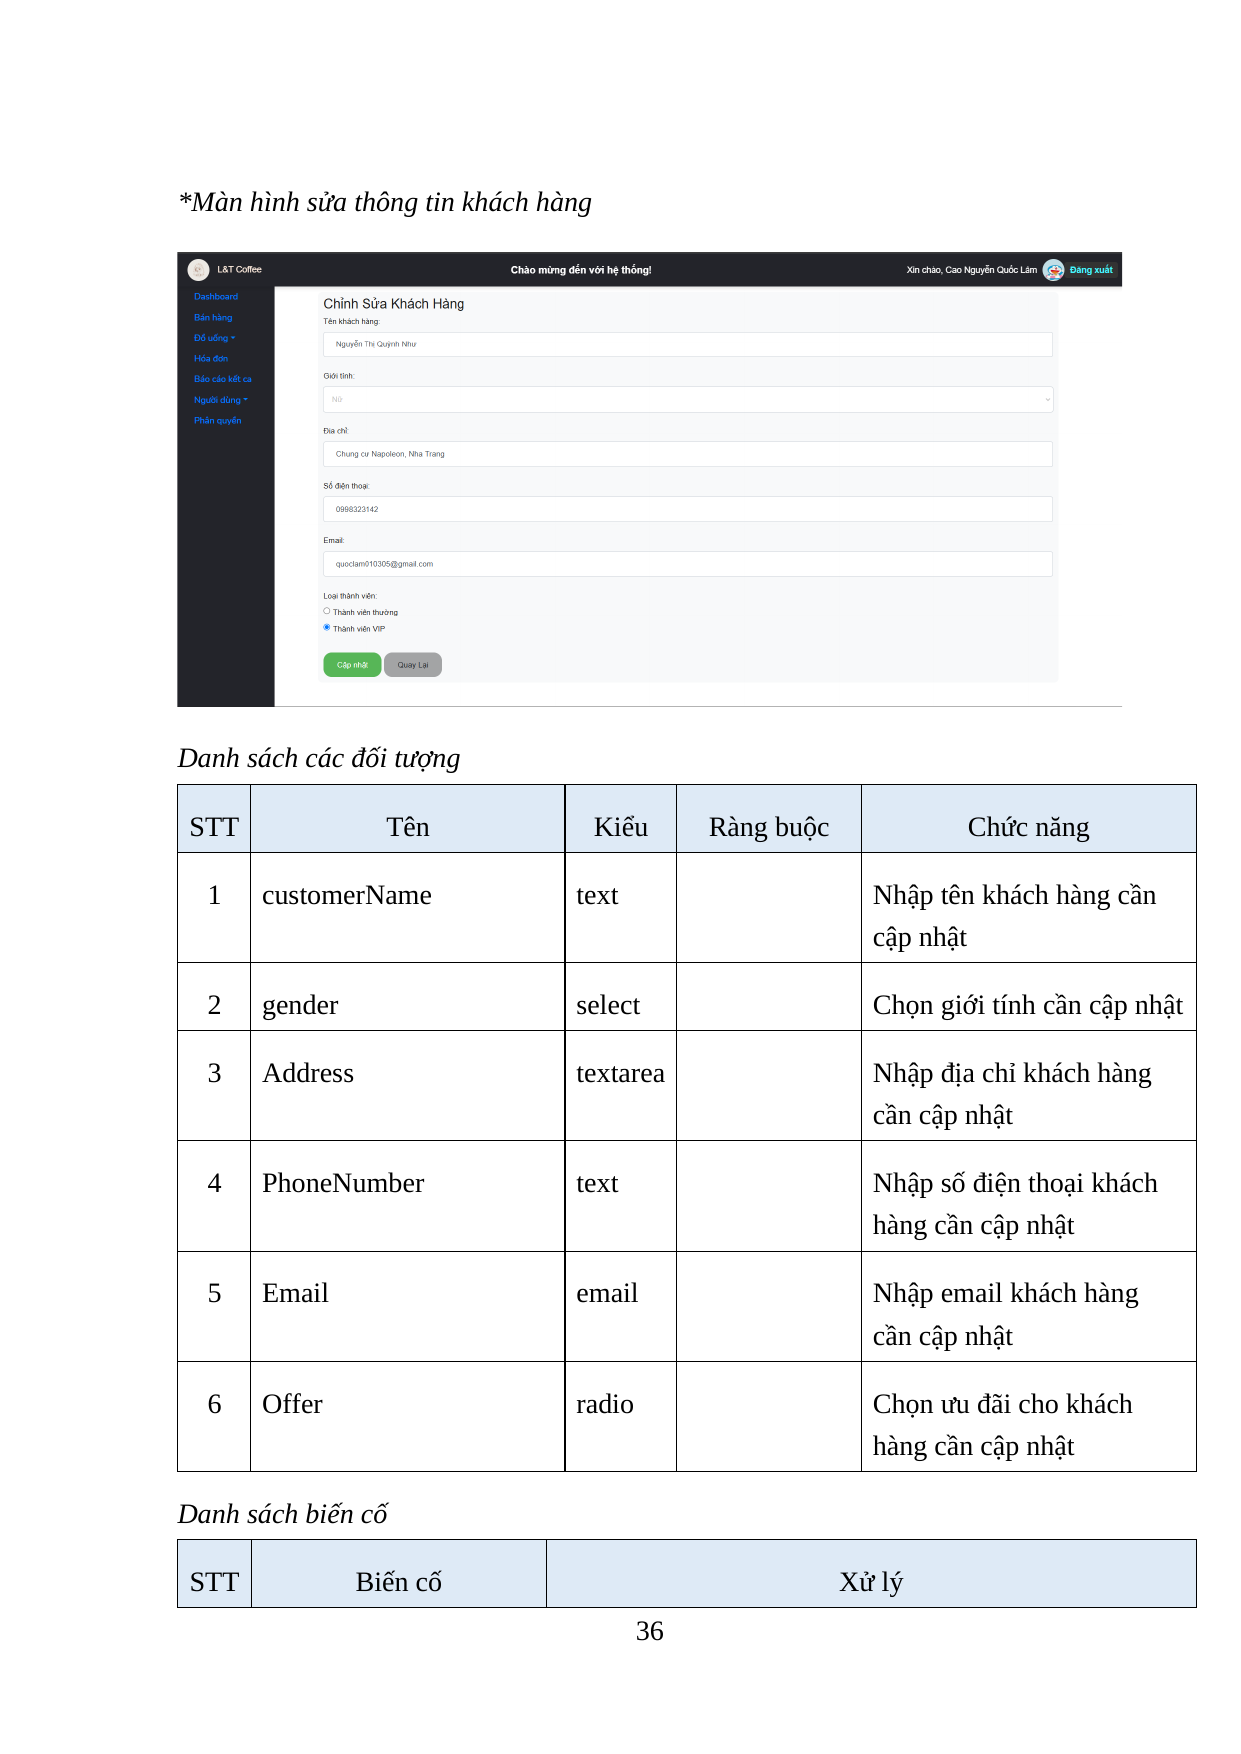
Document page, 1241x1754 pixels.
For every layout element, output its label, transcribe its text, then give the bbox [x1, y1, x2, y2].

picture [177, 252, 1123, 707]
table_cell Email [251, 1252, 564, 1361]
table_cell [677, 1141, 861, 1251]
table_cell Address [251, 1031, 564, 1140]
table_cell 4 [178, 1141, 250, 1251]
table_header Tên [251, 785, 564, 852]
table_cell [677, 1031, 861, 1140]
table_header Kiểu [566, 785, 676, 852]
text Danh sách biến cố [177, 1497, 1122, 1529]
table_cell [677, 963, 861, 1030]
table_cell gender [251, 963, 564, 1030]
table_cell 3 [178, 1031, 250, 1140]
table_cell Chọn ưu đãi cho khách hàng cần cập nhật [862, 1362, 1196, 1471]
table_cell PhoneNumber [251, 1141, 564, 1251]
table_cell radio [566, 1362, 676, 1471]
text Danh sách các đối tượng [177, 742, 1122, 774]
table_cell Nhập địa chỉ khách hàng cần cập nhật [862, 1031, 1196, 1140]
table_cell text [566, 1141, 676, 1251]
table_cell email [566, 1252, 676, 1361]
table_cell 1 [178, 853, 250, 962]
table_header Ràng buộc [677, 785, 861, 852]
table_cell Nhập số điện thoại khách hàng cần cập nhật [862, 1141, 1196, 1251]
table_header STT [178, 1540, 251, 1607]
table_cell 2 [178, 963, 250, 1030]
table_header Xử lý [547, 1540, 1196, 1607]
table_cell Offer [251, 1362, 564, 1471]
table_cell textarea [566, 1031, 676, 1140]
table_cell 5 [178, 1252, 250, 1361]
table_header Chức năng [862, 785, 1196, 852]
table_cell [677, 1252, 861, 1361]
table_cell text [566, 853, 676, 962]
text *Màn hình sửa thông tin khách hàng [177, 185, 1122, 218]
table_cell 6 [178, 1362, 250, 1471]
table_cell Nhập email khách hàng cần cập nhật [862, 1252, 1196, 1361]
table_cell customerName [251, 853, 564, 962]
table_cell [677, 853, 861, 962]
table_cell select [566, 963, 676, 1030]
table_header STT [178, 785, 250, 852]
table_header Biến cố [252, 1540, 546, 1607]
table_cell Nhập tên khách hàng cần cập nhật [862, 853, 1196, 962]
table_cell [677, 1362, 861, 1471]
table_cell Chọn giới tính cần cập nhật [862, 963, 1196, 1030]
